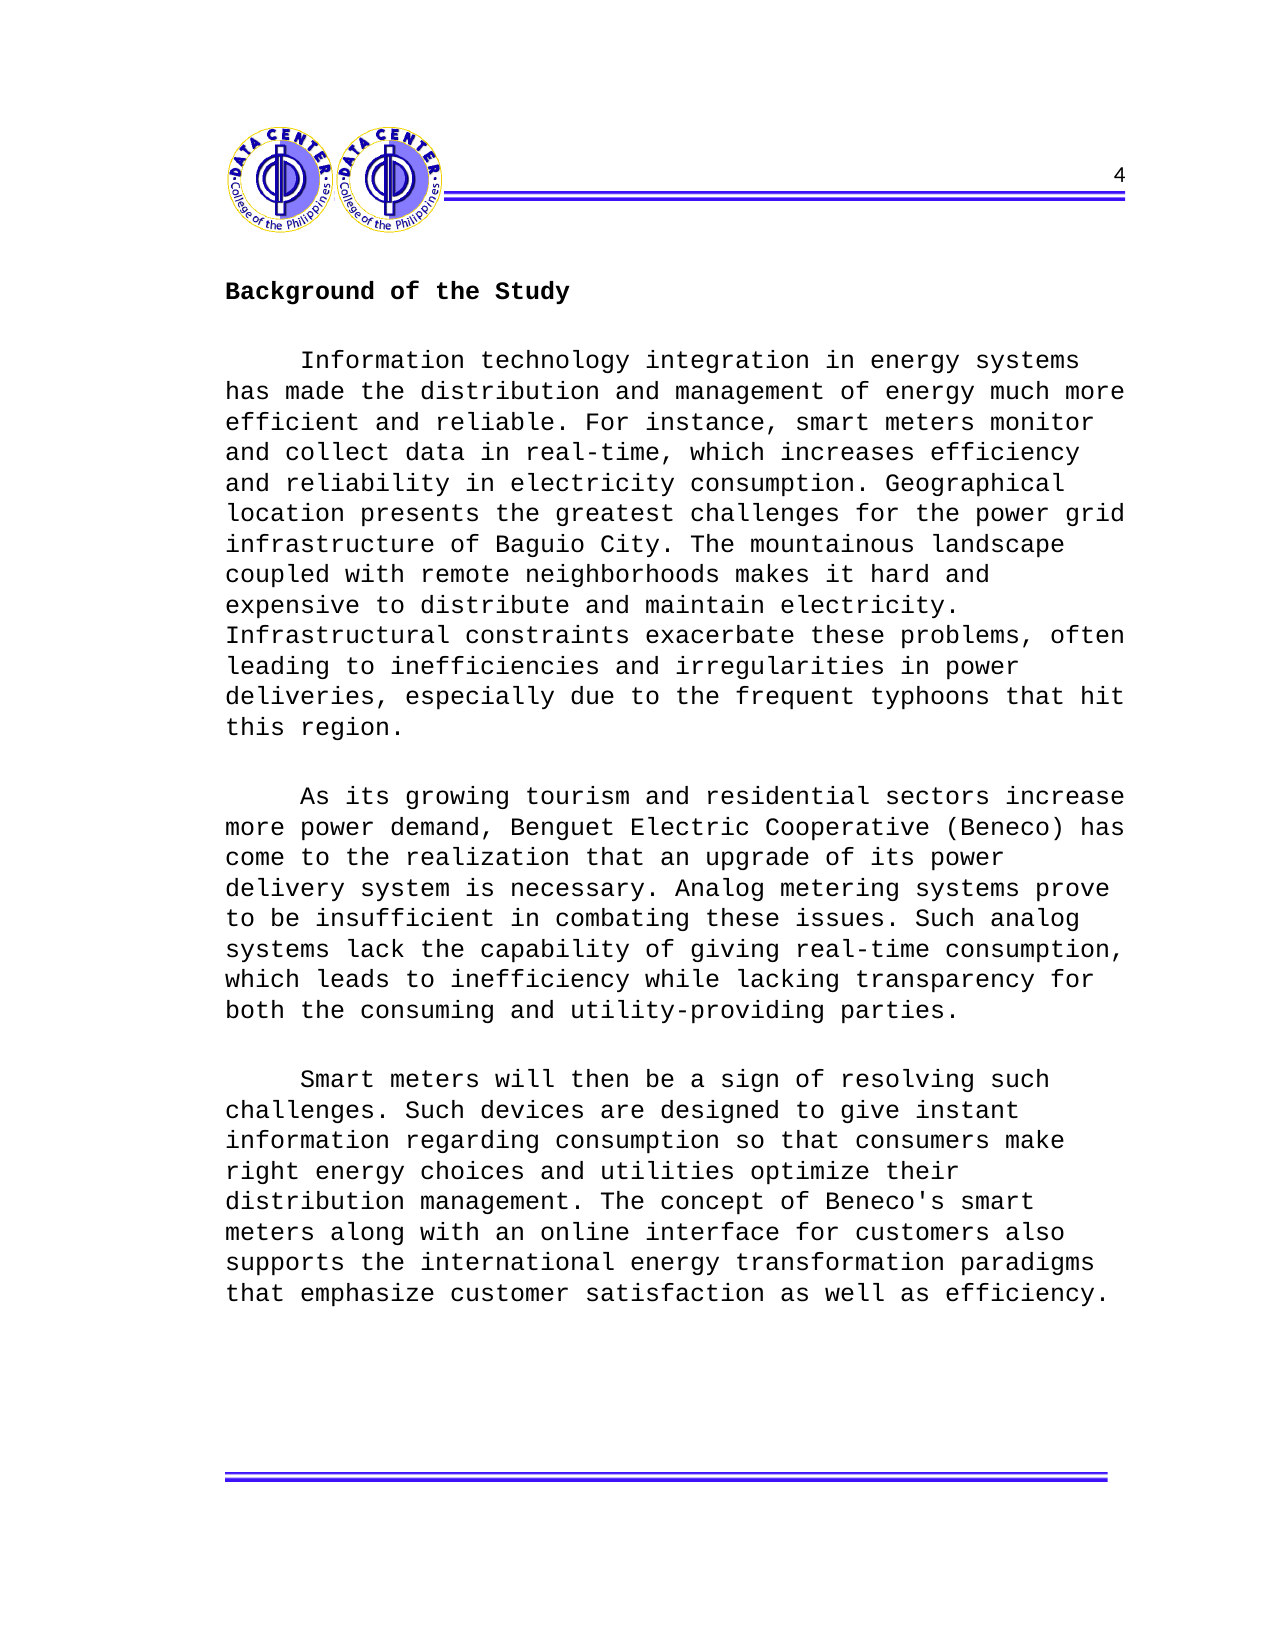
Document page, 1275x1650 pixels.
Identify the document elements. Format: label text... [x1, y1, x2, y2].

text Information technology integration in energy systems has made the distribution and management of energy much more efficient and reliable. For instance, smart meters monitor and collect data in real-time, which increases efficiency and reliability in electricity consumption. Geographical location presents the greatest challenges for the power grid infrastructure of Baguio City. The mountainous landscape coupled with remote neighborhoods makes it hard and expensive to distribute and maintain electricity. Infrastructural constraints exacerbate these problems, often leading to inefficiencies and irregularities in power deliveries, especially due to the frequent typhoons that hit this region. [225, 348, 1125, 743]
text Background of the Study [225, 279, 1125, 307]
picture [225, 1472, 1108, 1482]
text As its growing tourism and residential sectors increase more power demand, Benguet Electric Cooperative (Beneco) has come to the realization that an upgrade of its power delivery system is necessary. Analog metering systems prove to be insufficient in combating these issues. Such analog systems lack the capability of giving real-time consumption, which leads to inefficiency while lacking transparency for both the consuming and utility-providing parties. [225, 784, 1125, 1026]
text Smart meters will then be a sign of resolving such challenges. Such devices are designed to give instant information regarding consumption so that consumers make right energy choices and utilities optimize their distribution management. The concept of Beneco's smart meters along with an online interface for customers also supports the international energy transformation paradigms that emphasize customer satisfaction as well as efficiency. [225, 1067, 1125, 1309]
picture [225, 125, 1125, 235]
